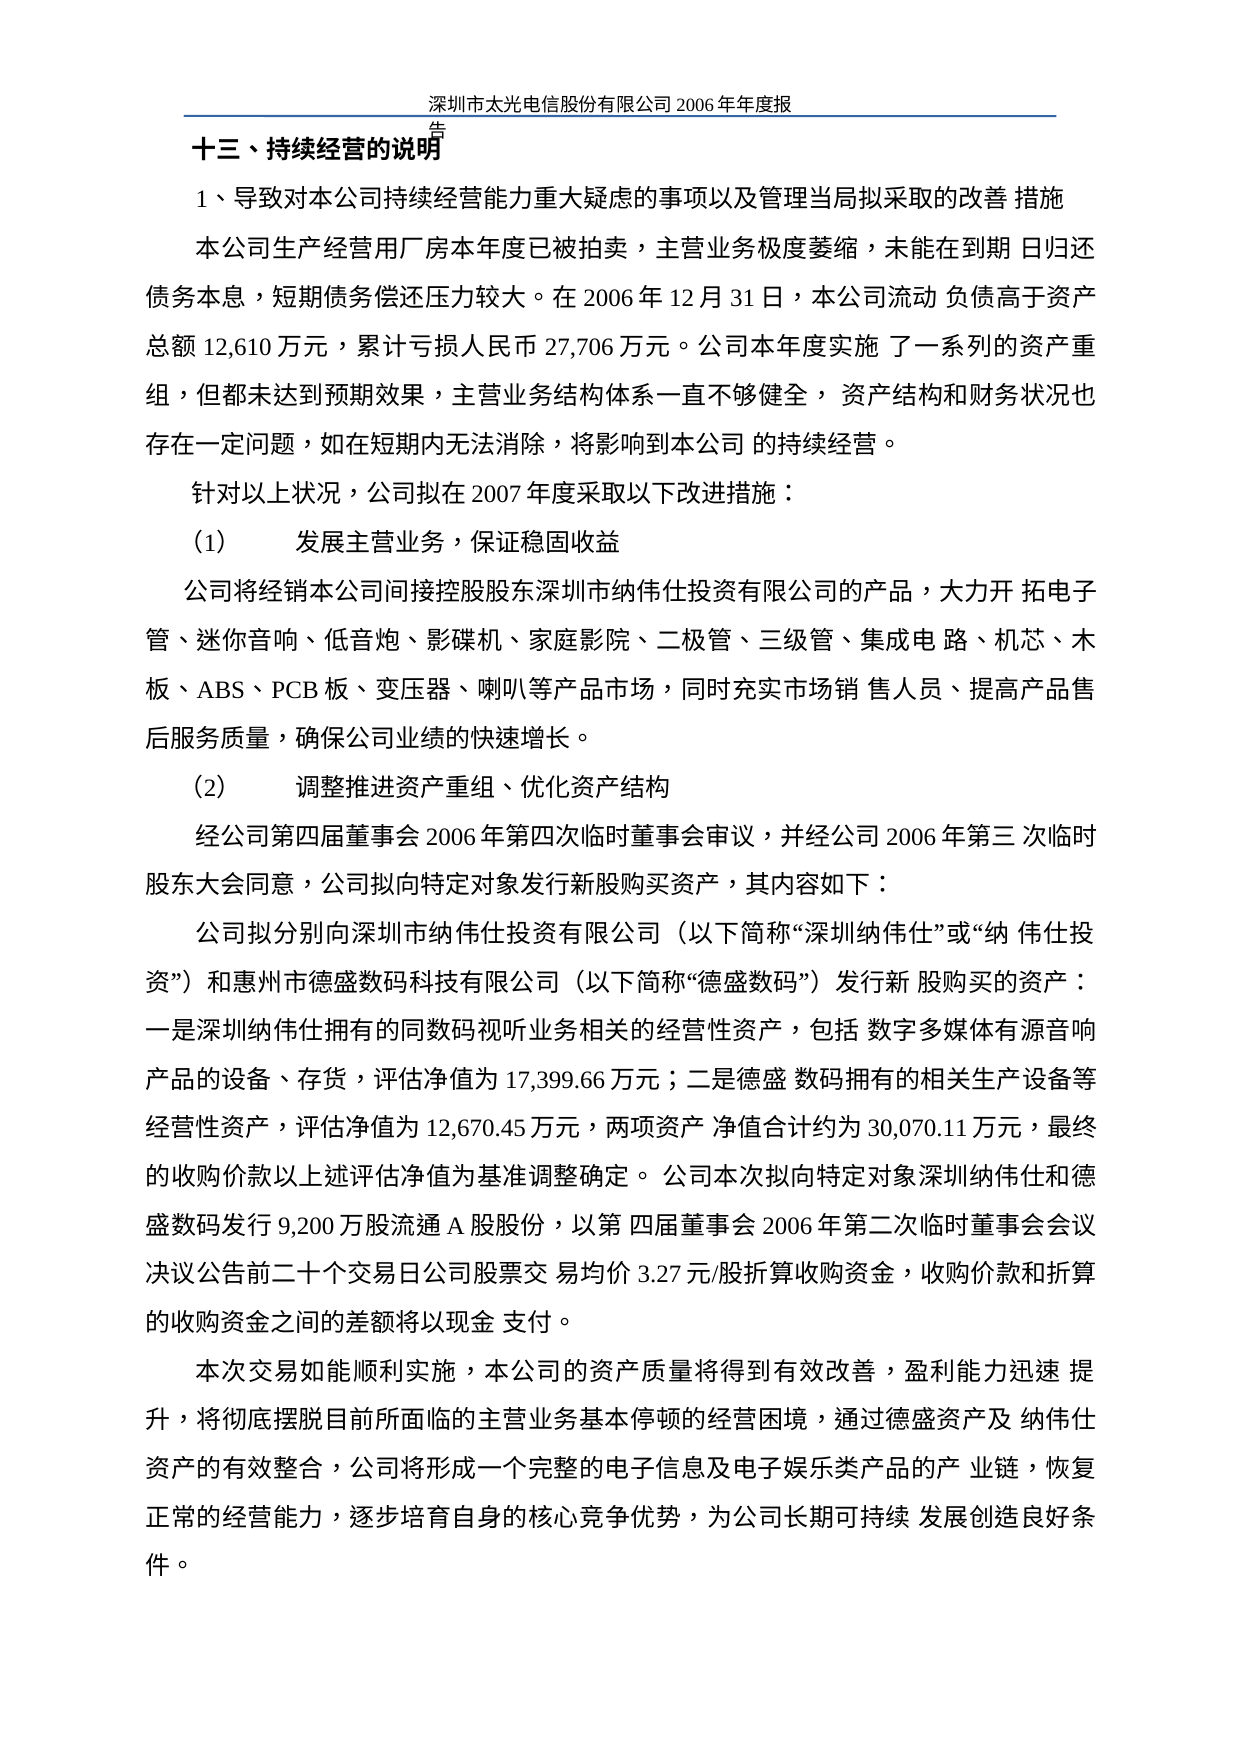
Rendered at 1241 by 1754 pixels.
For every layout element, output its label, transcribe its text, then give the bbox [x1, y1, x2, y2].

text 十三、持续经营的说明 [145, 120, 1097, 169]
text 经公司第四届董事会2006年第四次临时董事会审议，并经公司2006年第三 次临时股东大会同意，公司拟向特定对象发行新股购买资产，其内容如下： [145, 806, 1097, 903]
text 本公司生产经营用厂房本年度已被拍卖，主营业务极度萎缩，未能在到期 日归还债务本息，短期债务偿还压力较大。在2006年12月31日，本公司流动 负债高于资产总额12,610万元，累计亏损人民币27,706万元。公司本年度实施 了一系列的资产重组，但都未达到预期效果，主营业务结构体系一直不够健全， 资产结构和财务状况也存在一定问题，如在短期内无法消除，将影响到本公司 的持续经营。 [145, 218, 1097, 463]
text 公司将经销本公司间接控股股东深圳市纳伟仕投资有限公司的产品，大力开 拓电子管、迷你音响、低音炮、影碟机、家庭影院、二极管、三级管、集成电 路、机芯、木板、ABS、PCB板、变压器、喇叭等产品市场，同时充实市场销 售人员、提高产品售后服务质量，确保公司业绩的快速增长。 [145, 561, 1097, 757]
text 针对以上状况，公司拟在2007年度采取以下改进措施： [145, 463, 1097, 512]
text （1） 发展主营业务，保证稳固收益 [145, 512, 1097, 561]
text 公司拟分别向深圳市纳伟仕投资有限公司（以下简称“深圳纳伟仕”或“纳 伟仕投资”）和惠州市德盛数码科技有限公司（以下简称“德盛数码”）发行新 股购买的资产：一是深圳纳伟仕拥有的同数码视听业务相关的经营性资产，包括 数字多媒体有源音响产品的设备、存货，评估净值为17,399.66万元；二是德盛 数码拥有的相关生产设备等经营性资产，评估净值为12,670.45万元，两项资产 净值合计约为30,070.11万元，最终的收购价款以上述评估净值为基准调整确定。 公司本次拟向特定对象深圳纳伟仕和德盛数码发行9,200万股流通A股股份，以第 四届董事会2006年第二次临时董事会会议决议公告前二十个交易日公司股票交 易均价3.27元/股折算收购资金，收购价款和折算的收购资金之间的差额将以现金 支付。 [145, 903, 1097, 1341]
text 本次交易如能顺利实施，本公司的资产质量将得到有效改善，盈利能力迅速 提升，将彻底摆脱目前所面临的主营业务基本停顿的经营困境，通过德盛资产及 纳伟仕资产的有效整合，公司将形成一个完整的电子信息及电子娱乐类产品的产 业链，恢复正常的经营能力，逐步培育自身的核心竞争优势，为公司长期可持续 发展创造良好条件。 [145, 1341, 1097, 1584]
text （2） 调整推进资产重组、优化资产结构 [145, 757, 1097, 806]
text 1、导致对本公司持续经营能力重大疑虑的事项以及管理当局拟采取的改善 措施 [145, 169, 1097, 218]
